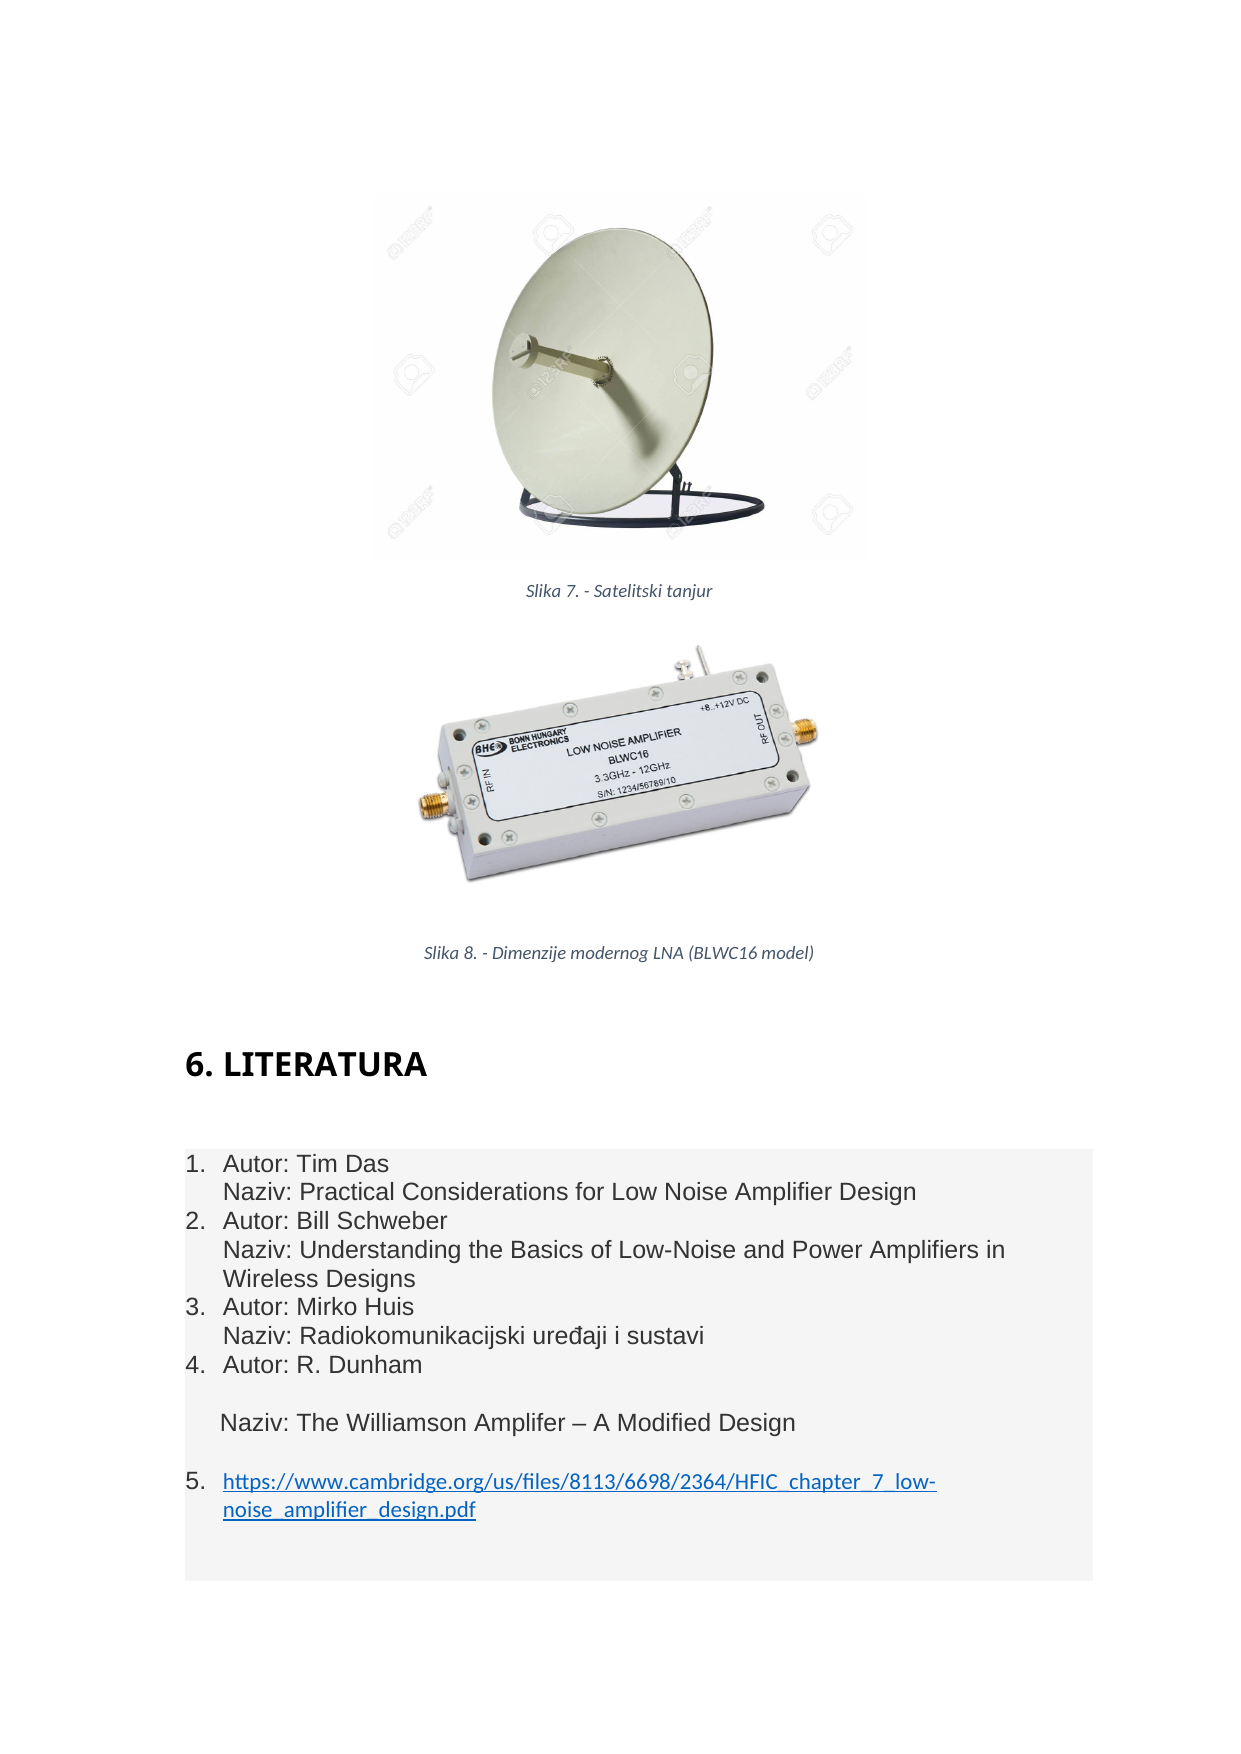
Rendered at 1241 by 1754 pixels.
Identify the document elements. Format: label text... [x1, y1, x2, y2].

picture [382, 623, 858, 923]
text Naziv: The Williamson Amplifer – A Modified Design [185, 1408, 1093, 1437]
subtitle LITERATURA [185, 1040, 1093, 1086]
list Autor: Mirko Huis Naziv: Radiokomunikacijski uređaji i sustavi [185, 1292, 1093, 1350]
list https://www.cambridge.org/us/files/8113/6698/2364/HFIC_chapter_7_low-noise_amplifier_design.pdf [185, 1466, 1093, 1523]
list Autor: Tim Das Naziv: Practical Considerations for Low Noise Amplifier Design [185, 1149, 1093, 1206]
list Autor: R. Dunham [185, 1350, 1093, 1379]
list Autor: Bill Schweber Naziv: Understanding the Basics of Low-Noise and Power Amplifiers in Wireless Designs [185, 1206, 1093, 1292]
picture [373, 194, 867, 561]
